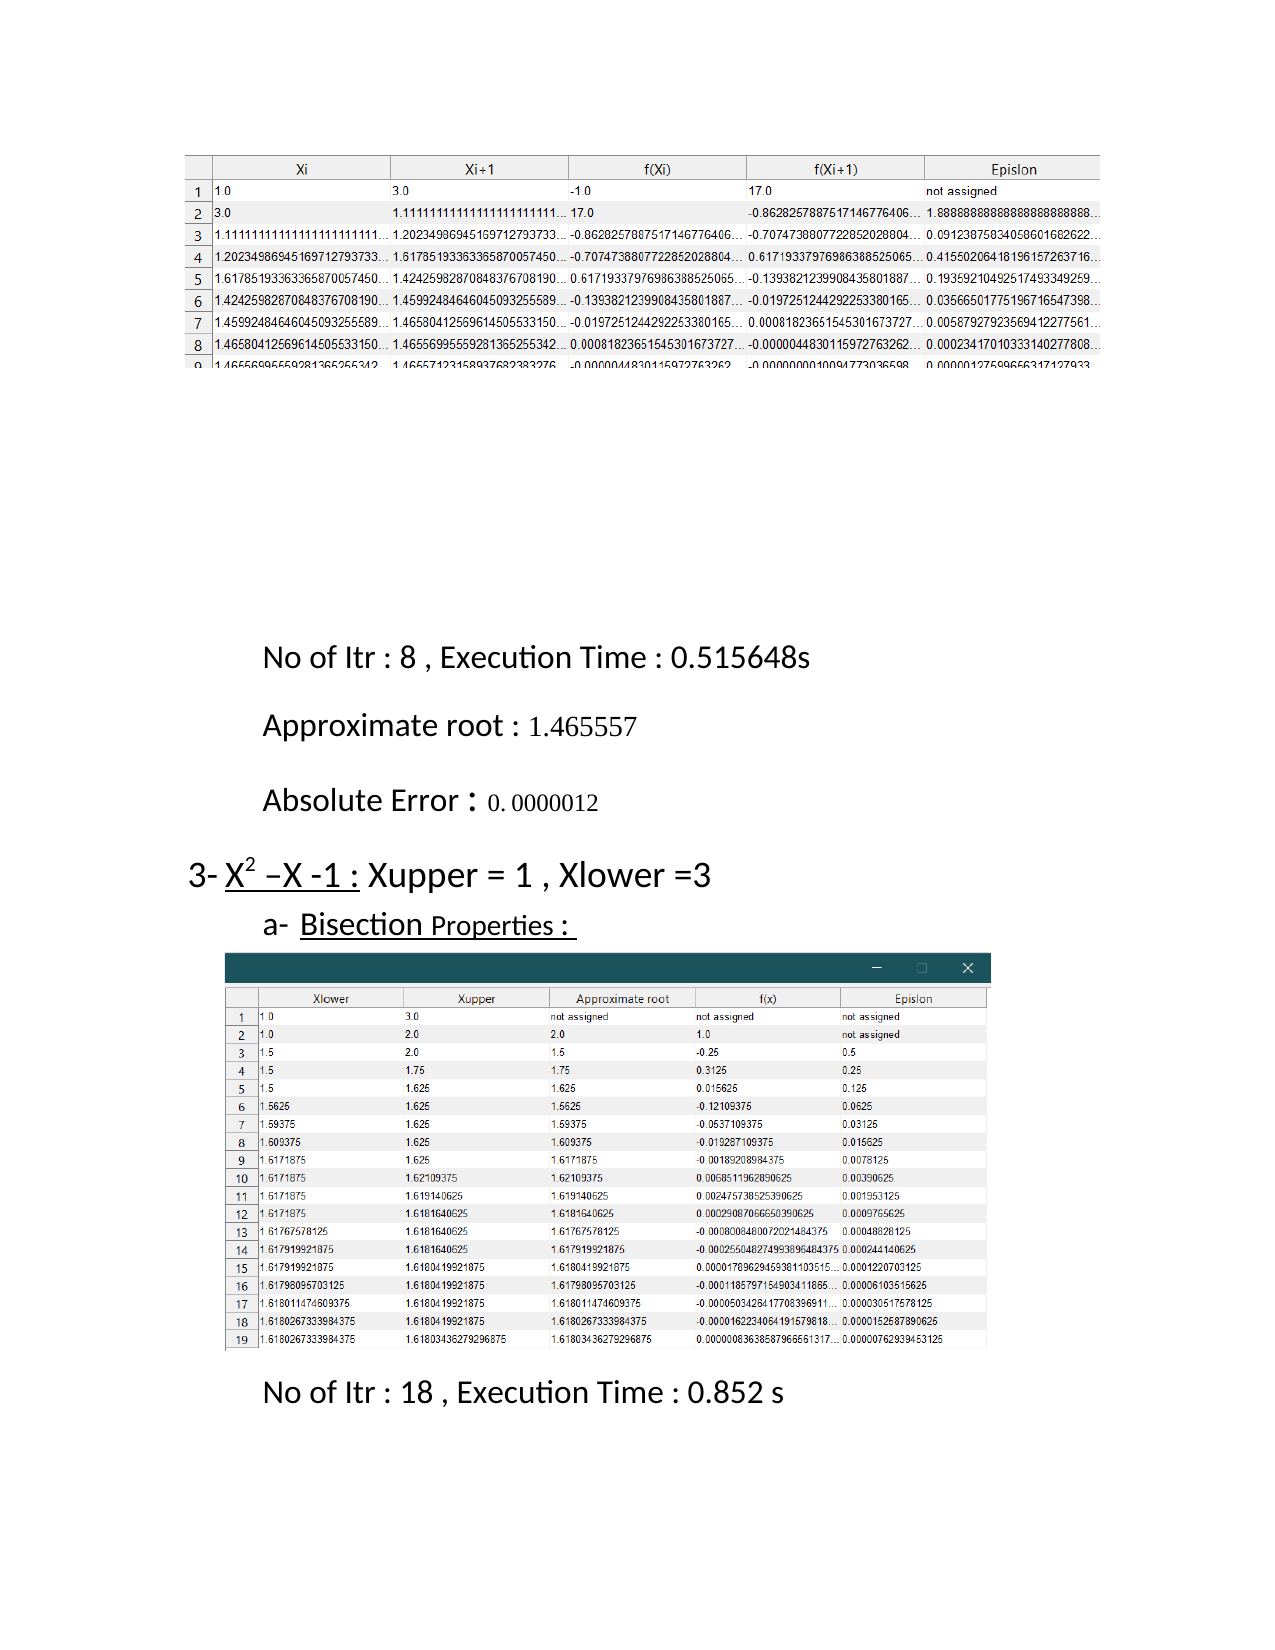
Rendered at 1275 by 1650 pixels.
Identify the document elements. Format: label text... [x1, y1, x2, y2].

text Absolute Error : 0. 0000012 [262, 771, 1162, 822]
list Bisection Properties : [262, 903, 1162, 944]
list X2 –X -1 : Xupper = 1 , Xlower =3 [187, 851, 1162, 897]
text No of Itr : 8 , Execution Time : 0.515648s [262, 636, 1162, 677]
picture [224, 952, 991, 1351]
text Approximate root : 1.465557 [262, 704, 1162, 744]
picture [184, 155, 1101, 368]
list No of Itr : 18 , Execution Time : 0.852 s [262, 1371, 1162, 1412]
